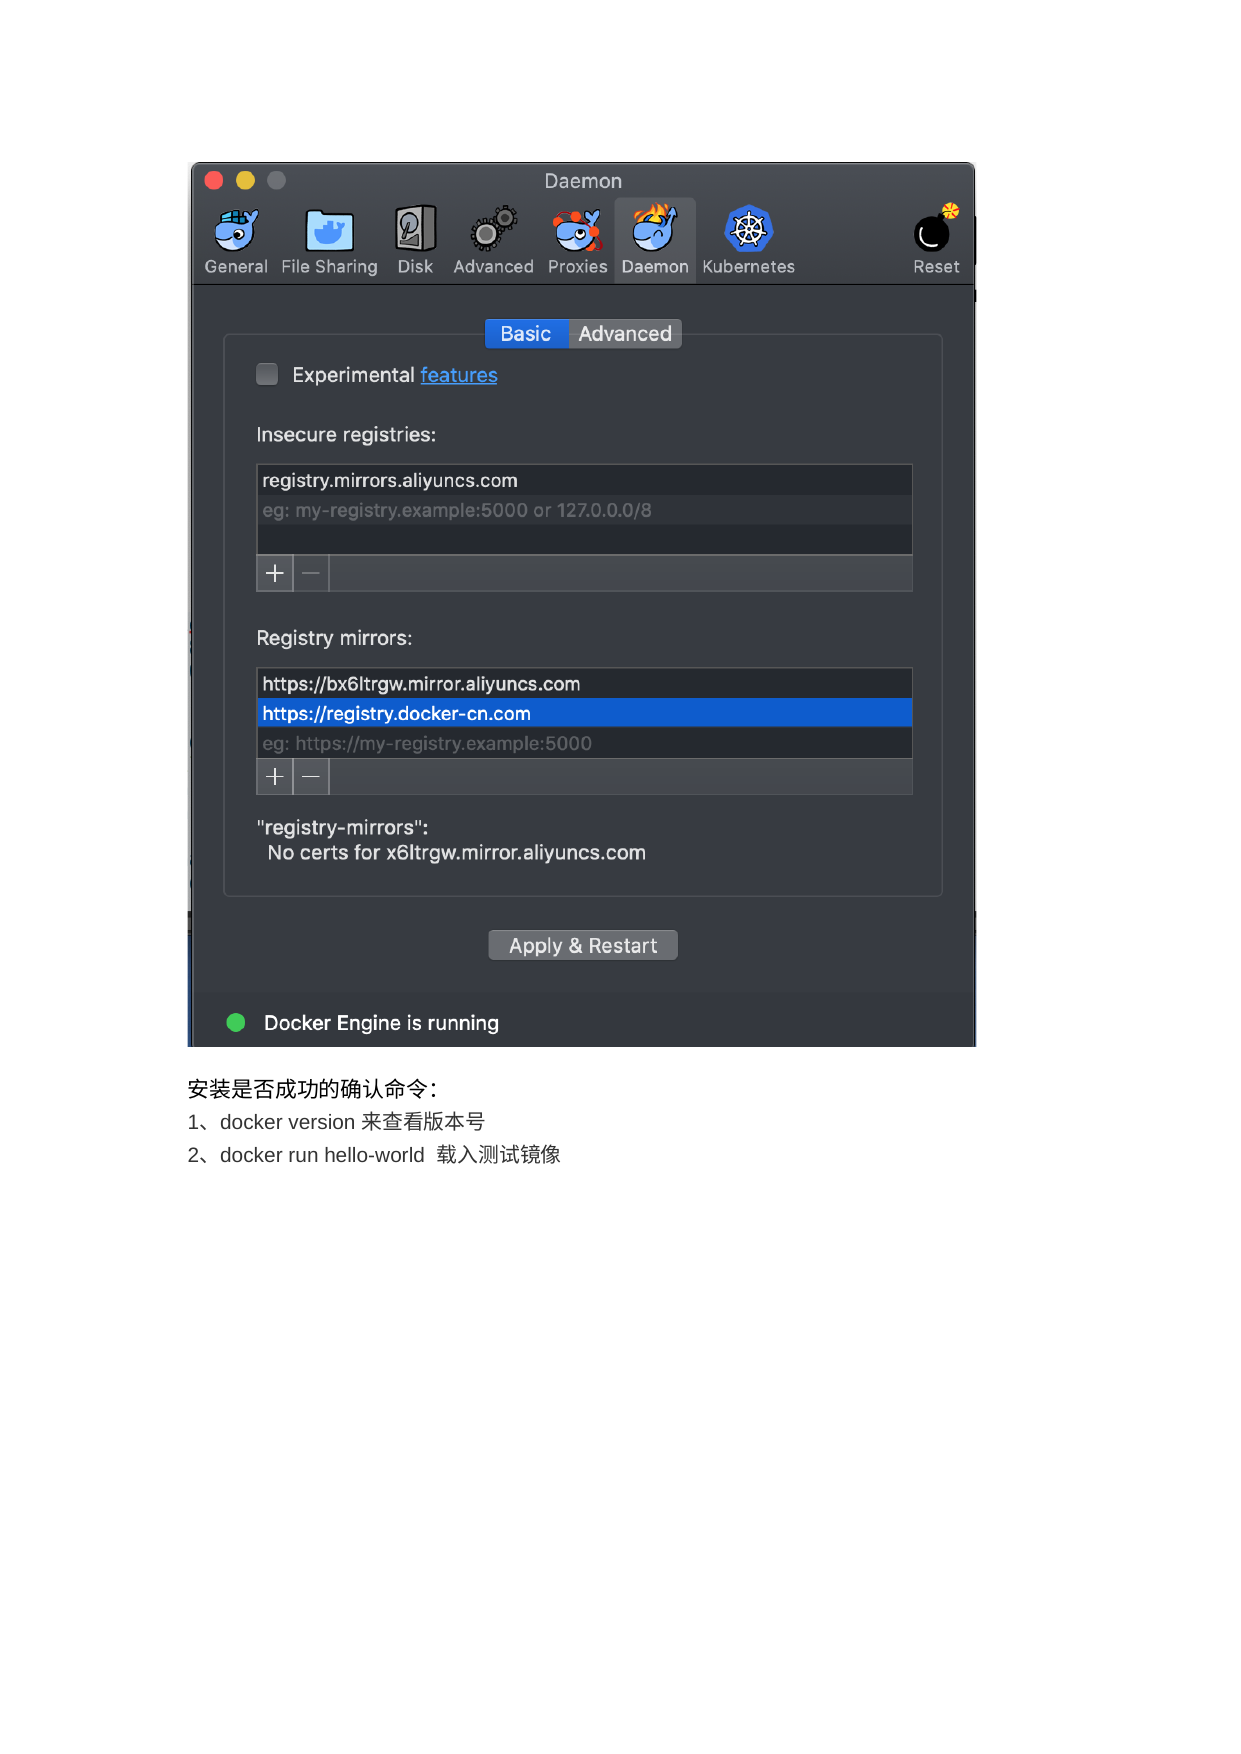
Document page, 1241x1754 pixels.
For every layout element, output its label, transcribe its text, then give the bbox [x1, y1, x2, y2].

text 安装是否成功的确认命令： [187, 1072, 1053, 1104]
text 2、docker run hello-world 载入测试镜像 [187, 1137, 1053, 1169]
text 1、docker version 来查看版本号 [187, 1104, 1053, 1137]
picture [187, 162, 977, 1047]
